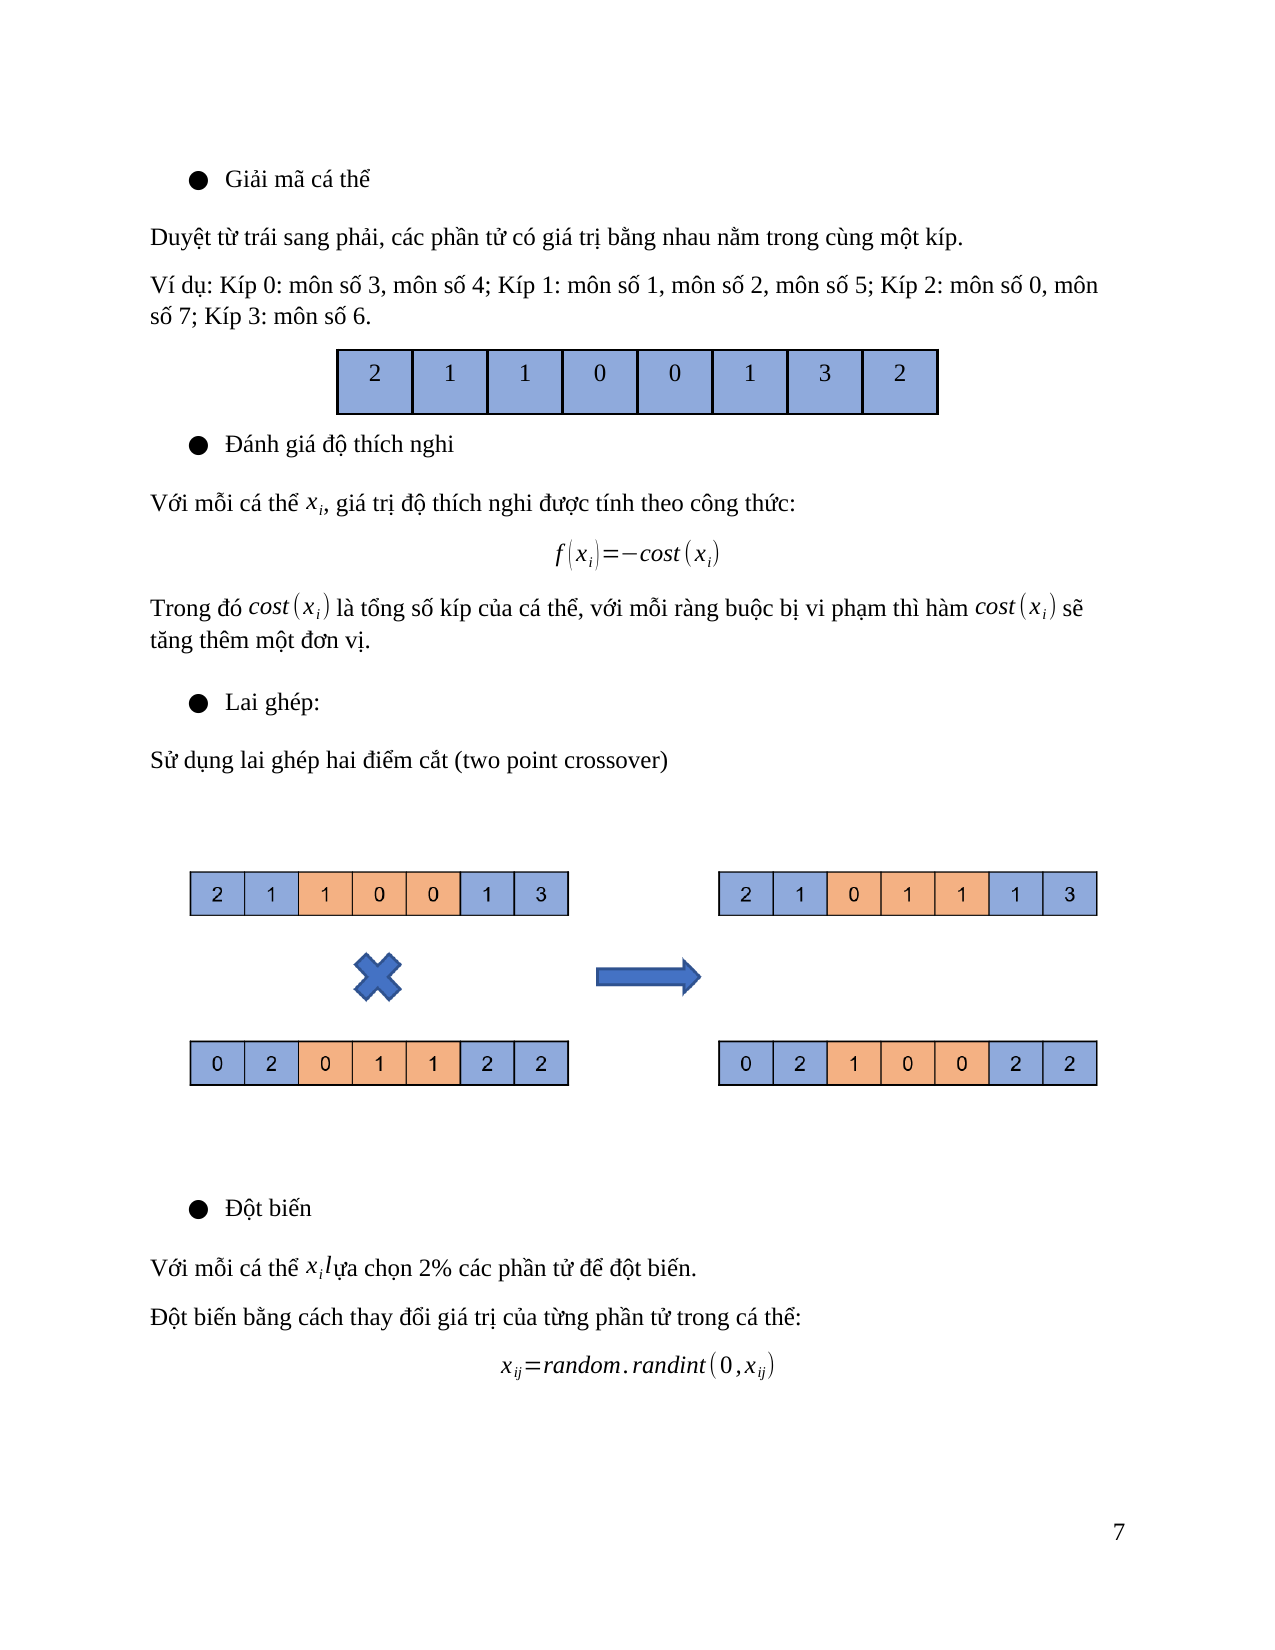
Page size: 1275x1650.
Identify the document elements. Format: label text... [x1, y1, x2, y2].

table_header 0 [639, 351, 711, 413]
list Giải mã cá thể [187, 150, 1125, 201]
table_header 1 [414, 351, 486, 413]
table_header 0 [564, 351, 636, 413]
table_header 2 [339, 351, 411, 413]
text Sử dụng lai ghép hai điểm cắt (two point crossover) [150, 745, 1125, 774]
table_header 2 [864, 351, 936, 413]
list Đột biến [187, 1179, 1125, 1231]
text Ví dụ: Kíp 0: môn số 3, môn số 4; Kíp 1: môn số 1, môn số 2, môn số 5; Kíp 2: môn số 0, môn số 7; Kíp 3: môn số 6. [150, 270, 1125, 329]
text Với mỗi cá thể ựa chọn 2% các phần tử để đột biến. [150, 1252, 1125, 1283]
text Duyệt từ trái sang phải, các phần tử có giá trị bằng nhau nằm trong cùng một kíp. [150, 222, 1125, 251]
table_header 3 [789, 351, 861, 413]
list Đánh giá độ thích nghi [187, 415, 1125, 467]
list Lai ghép: [187, 673, 1125, 724]
text Trong đó là tổng số kíp của cá thể, với mỗi ràng buộc bị vi phạm thì hàm sẽ tăng thêm một đơn vị. [150, 591, 1125, 654]
text Với mỗi cá thể , giá trị độ thích nghi được tính theo công thức: [150, 487, 1125, 519]
table_header 1 [714, 351, 786, 413]
picture [150, 792, 1125, 1161]
text Đột biến bằng cách thay đổi giá trị của từng phần tử trong cá thể: [150, 1302, 1125, 1331]
table_header 1 [489, 351, 561, 413]
